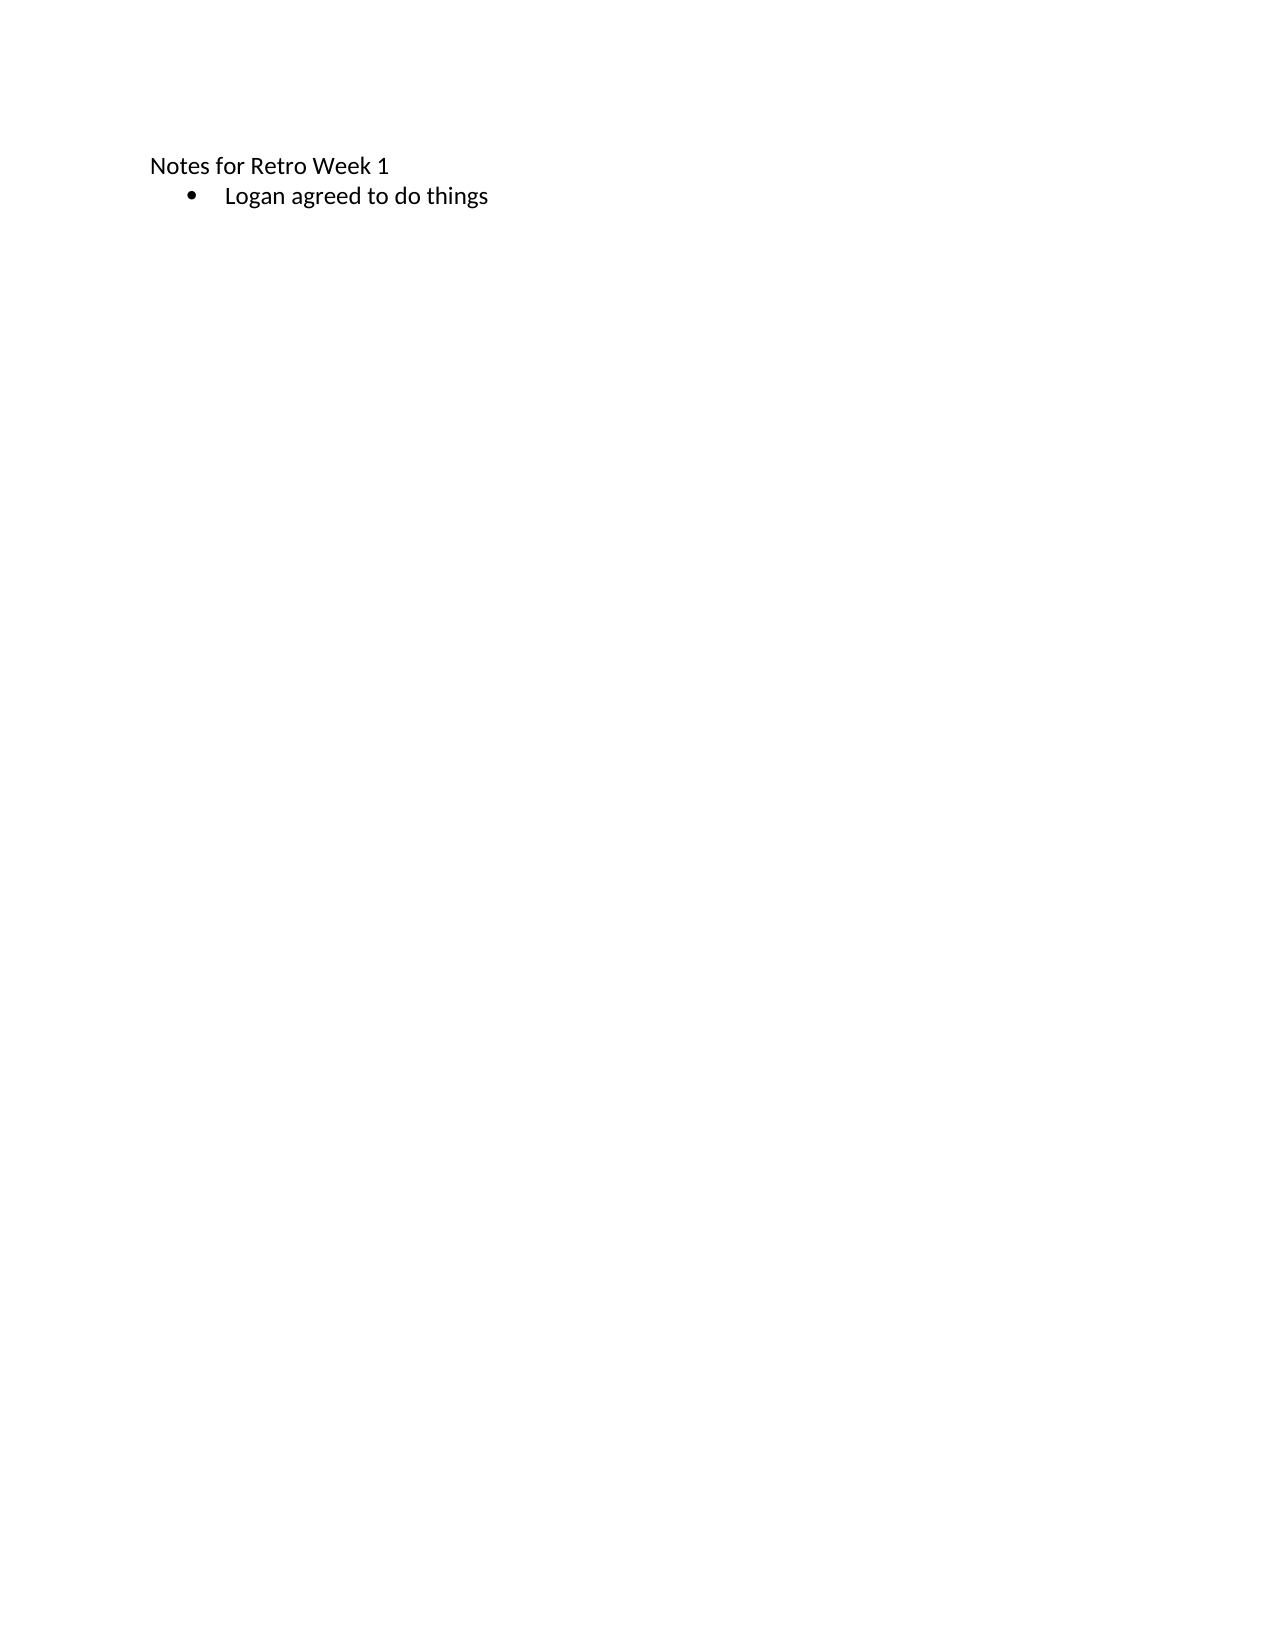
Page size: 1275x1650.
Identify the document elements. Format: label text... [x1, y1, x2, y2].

text Notes for Retro Week 1 [150, 150, 1125, 181]
list Logan agreed to do things [187, 181, 1125, 211]
